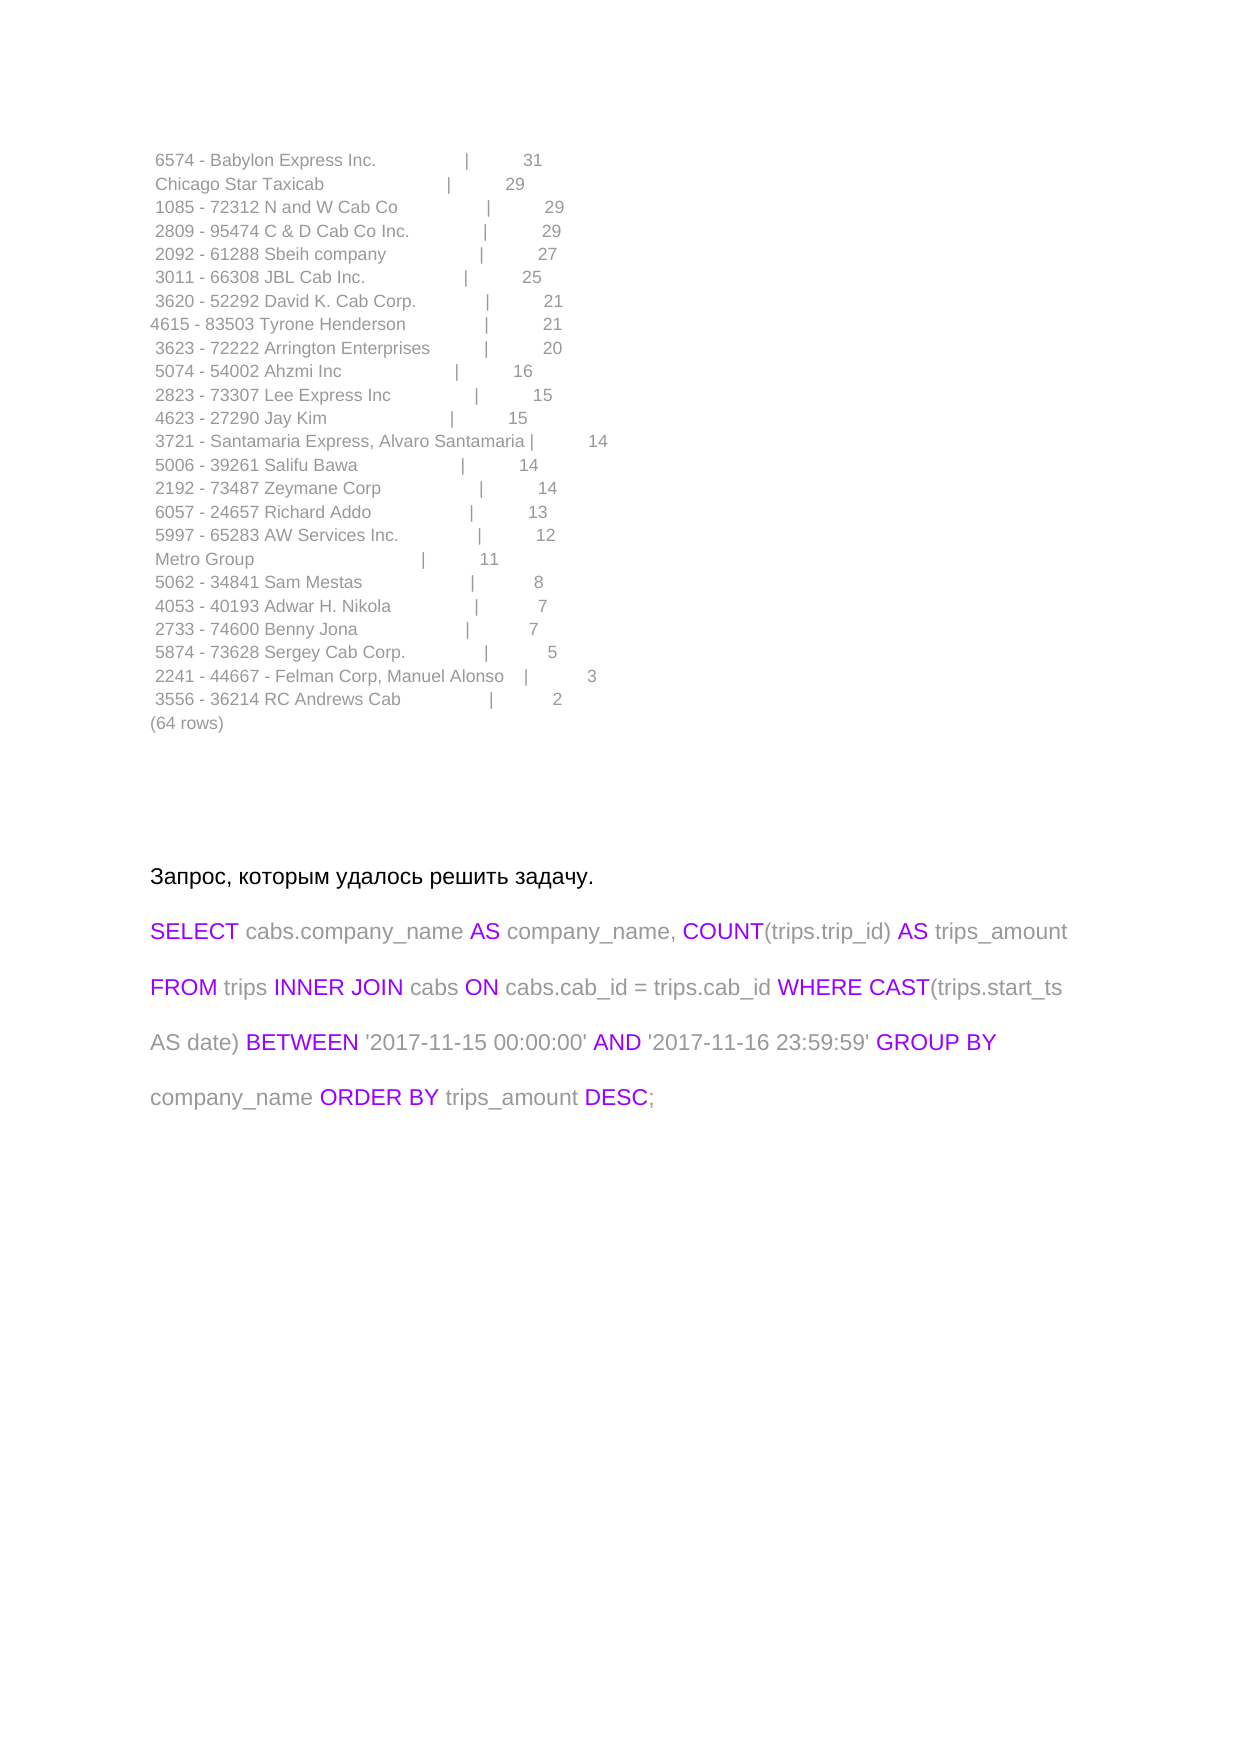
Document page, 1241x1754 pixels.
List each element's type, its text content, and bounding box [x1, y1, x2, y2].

text Metro Group | 11 [150, 548, 1090, 569]
text 5997 - 65283 AW Services Inc. | 12 [150, 525, 1090, 545]
text 3721 - Santamaria Express, Alvaro Santamaria | 14 [150, 431, 1090, 452]
text 5006 - 39261 Salifu Bawa | 14 [150, 455, 1090, 475]
text 2092 - 61288 Sbeih company | 27 [150, 244, 1090, 264]
text 2823 - 73307 Lee Express Inc | 15 [150, 384, 1090, 405]
text 3623 - 72222 Arrington Enterprises | 20 [150, 337, 1090, 358]
text 6574 - Babylon Express Inc. | 31 [150, 150, 1090, 170]
text 4615 - 83503 Tyrone Henderson | 21 [150, 314, 1090, 334]
text AS date) BETWEEN '2017-11-15 00:00:00' AND '2017-11-16 23:59:59' GROUP BY [150, 1029, 1090, 1055]
text Chicago Star Taxicab | 29 [150, 173, 1090, 194]
text 1085 - 72312 N and W Cab Co | 29 [150, 197, 1090, 217]
text 3556 - 36214 RC Andrews Cab | 2 [150, 689, 1090, 709]
text FROM trips INNER JOIN cabs ON cabs.cab_id = trips.cab_id WHERE CAST(trips.start_ts [150, 973, 1090, 1000]
text 3620 - 52292 David K. Cab Corp. | 21 [150, 291, 1090, 311]
text company_name ORDER BY trips_amount DESC; [150, 1084, 1090, 1110]
text 2809 - 95474 C & D Cab Co Inc. | 29 [150, 220, 1090, 241]
text 5074 - 54002 Ahzmi Inc | 16 [150, 361, 1090, 381]
text 4053 - 40193 Adwar H. Nikola | 7 [150, 595, 1090, 616]
text 4623 - 27290 Jay Kim | 15 [150, 408, 1090, 428]
text (64 rows) [150, 712, 1090, 733]
text SELECT cabs.company_name AS company_name, COUNT(trips.trip_id) AS trips_amount [150, 918, 1090, 944]
text 3011 - 66308 JBL Cab Inc. | 25 [150, 267, 1090, 288]
text 2241 - 44667 - Felman Corp, Manuel Alonso | 3 [150, 666, 1090, 686]
text 5062 - 34841 Sam Mestas | 8 [150, 572, 1090, 592]
text 6057 - 24657 Richard Addo | 13 [150, 502, 1090, 522]
text 5874 - 73628 Sergey Cab Corp. | 5 [150, 642, 1090, 663]
text 2733 - 74600 Benny Jona | 7 [150, 619, 1090, 639]
text Запрос, которым удалось решить задачу. [150, 863, 1090, 889]
text 2192 - 73487 Zeymane Corp | 14 [150, 478, 1090, 498]
